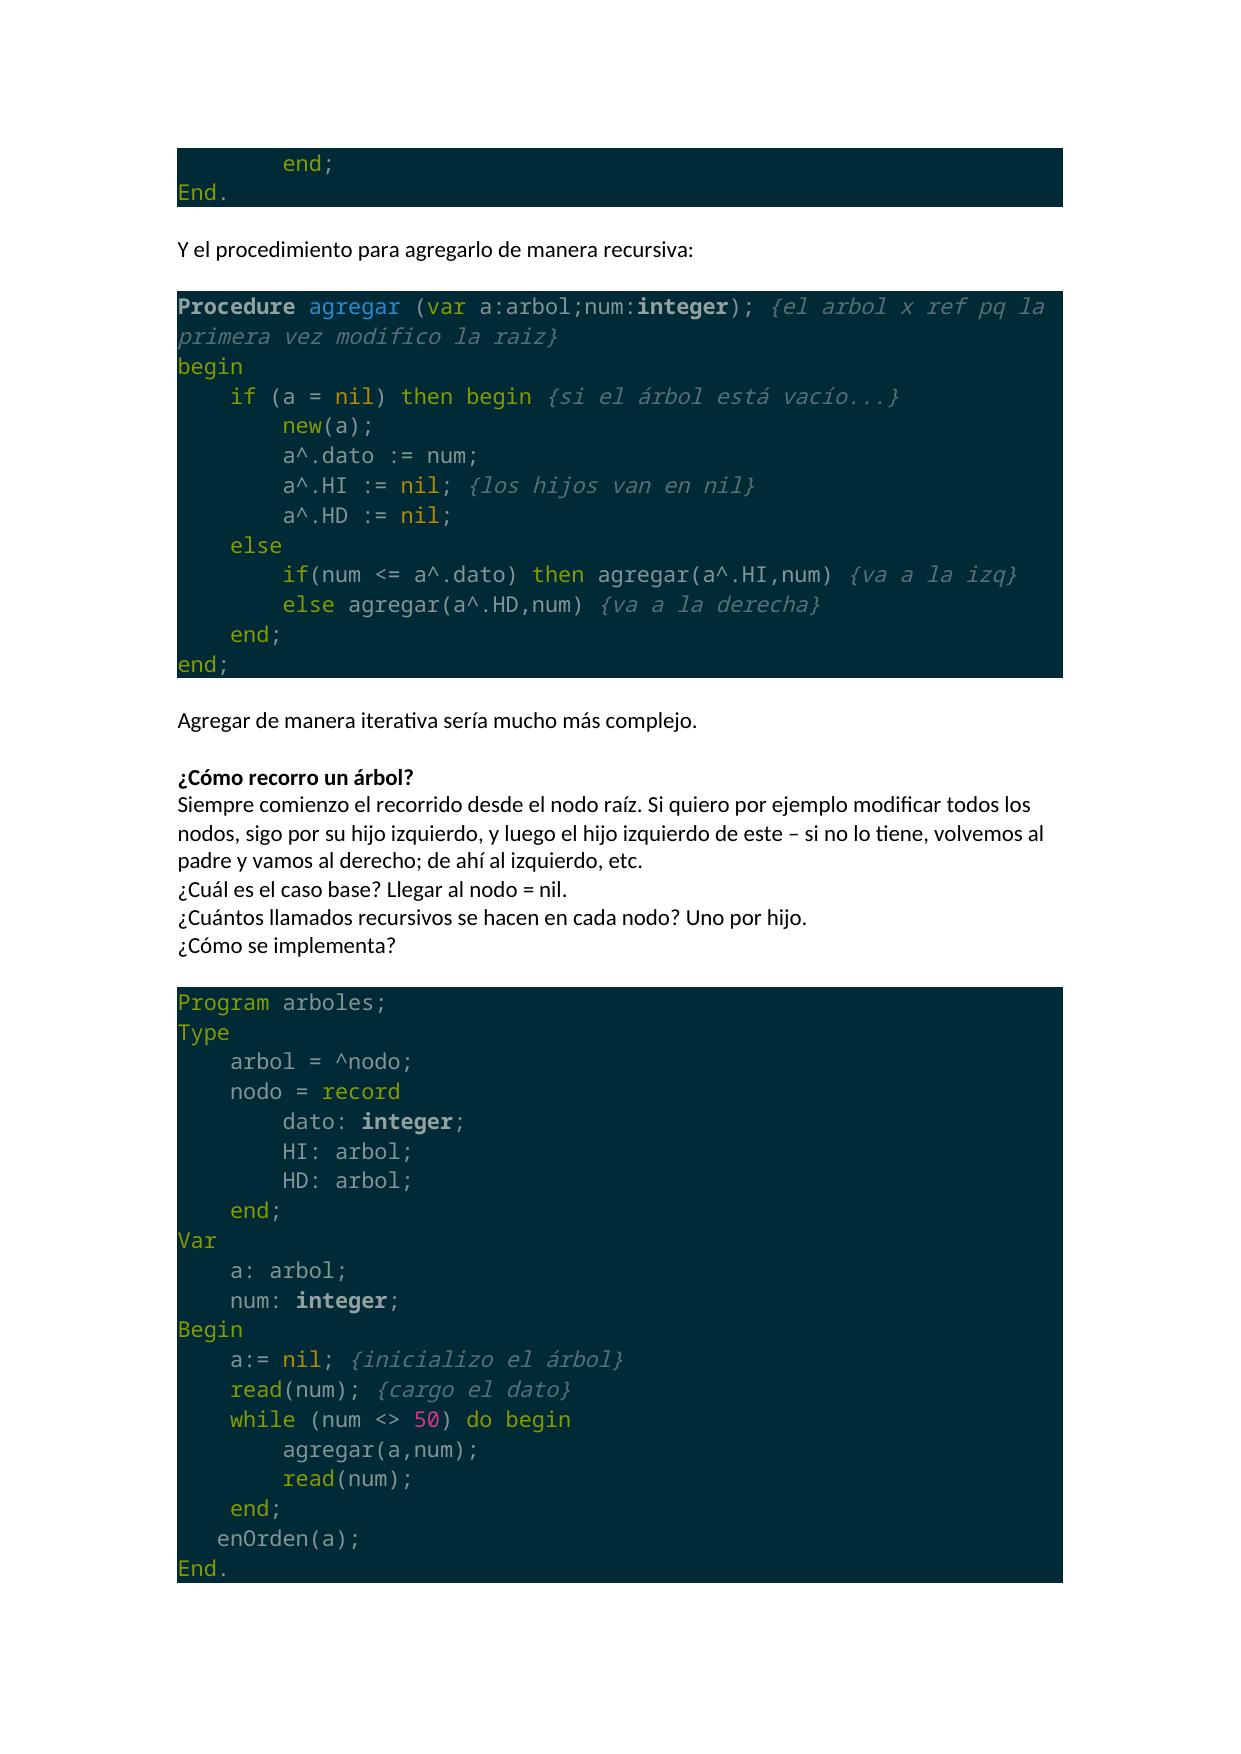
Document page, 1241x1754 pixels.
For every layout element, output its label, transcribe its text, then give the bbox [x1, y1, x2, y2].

text enOrden(a); [177, 1523, 1063, 1553]
text if(num <= a^.dato) then agregar(a^.HI,num) {va a la izq} [177, 559, 1063, 589]
text Var [177, 1225, 1063, 1255]
text dato: integer; [177, 1106, 1063, 1136]
text Type [177, 1017, 1063, 1046]
text end; [177, 1493, 1063, 1523]
text a^.HI := nil; {los hijos van en nil} [177, 470, 1063, 500]
text a: arbol; [177, 1255, 1063, 1285]
text arbol = ^nodo; [177, 1046, 1063, 1076]
text a:= nil; {inicializo el árbol} [177, 1344, 1063, 1374]
text a^.HD := nil; [177, 500, 1063, 529]
text ¿Cómo se implementa? [177, 931, 1063, 959]
text End. [177, 177, 1063, 207]
text HD: arbol; [177, 1166, 1063, 1195]
text Y el procedimiento para agregarlo de manera recursiva: [177, 235, 1063, 263]
text Begin [177, 1314, 1063, 1344]
text read(num); [177, 1463, 1063, 1493]
text begin [177, 351, 1063, 381]
text HI: arbol; [177, 1136, 1063, 1166]
text nodo = record [177, 1076, 1063, 1106]
text else agregar(a^.HD,num) {va a la derecha} [177, 589, 1063, 619]
text Program arboles; [177, 987, 1063, 1017]
text read(num); {cargo el dato} [177, 1374, 1063, 1404]
text ¿Cuál es el caso base? Llegar al nodo = nil. [177, 875, 1063, 903]
text new(a); [177, 410, 1063, 440]
text end; [177, 1195, 1063, 1225]
text end; [177, 649, 1063, 678]
text agregar(a,num); [177, 1434, 1063, 1463]
text end; [177, 148, 1063, 177]
text a^.dato := num; [177, 440, 1063, 470]
text ¿Cómo recorro un árbol? [177, 763, 1063, 791]
text end; [177, 619, 1063, 649]
text Agregar de manera iterativa sería mucho más complejo. [177, 707, 1063, 734]
text ¿Cuántos llamados recursivos se hacen en cada nodo? Uno por hijo. [177, 903, 1063, 931]
text else [177, 529, 1063, 559]
text Siempre comienzo el recorrido desde el nodo raíz. Si quiero por ejemplo modificar todos los nodos, sigo por su hijo izquierdo, y luego el hijo izquierdo de este – si no lo tiene, volvemos al padre y vamos al derecho; de ahí al izquierdo, etc. [177, 791, 1063, 875]
text Procedure agregar (var a:arbol;num:integer); {el arbol x ref pq la primera vez modifico la raiz} [177, 291, 1063, 351]
text if (a = nil) then begin {si el árbol está vacío...} [177, 381, 1063, 410]
text num: integer; [177, 1285, 1063, 1314]
text End. [177, 1553, 1063, 1583]
text while (num <> 50) do begin [177, 1404, 1063, 1434]
